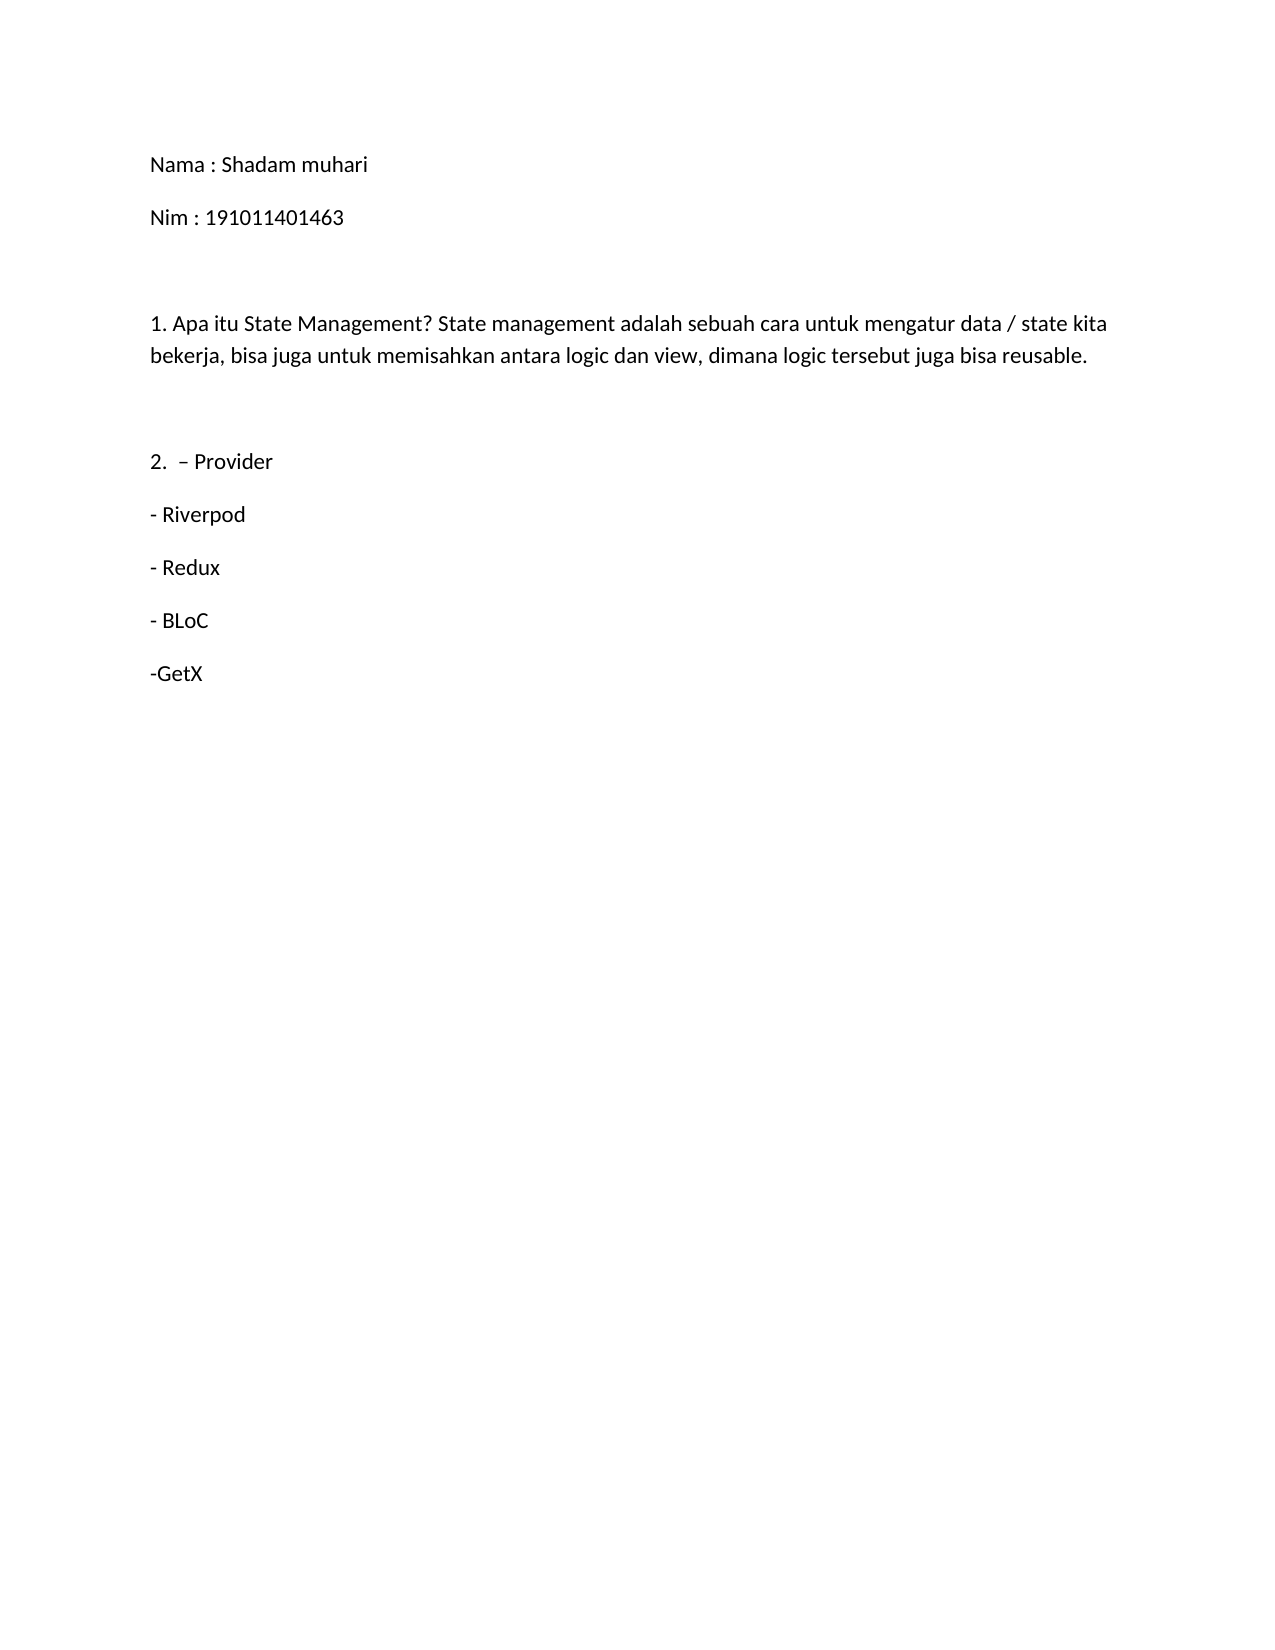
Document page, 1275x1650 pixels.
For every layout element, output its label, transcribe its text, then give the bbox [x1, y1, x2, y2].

text - BLoC [150, 606, 1125, 634]
text 2. – Provider [150, 447, 1125, 475]
text - Redux [150, 553, 1125, 581]
text - Riverpod [150, 500, 1125, 528]
text Nim : 191011401463 [150, 203, 1125, 231]
text Nama : Shadam muhari [150, 150, 1125, 178]
text 1. Apa itu State Management? State management adalah sebuah cara untuk mengatur data / state kita bekerja, bisa juga untuk memisahkan antara logic dan view, dimana logic tersebut juga bisa reusable. [150, 309, 1125, 369]
text -GetX [150, 659, 1125, 687]
